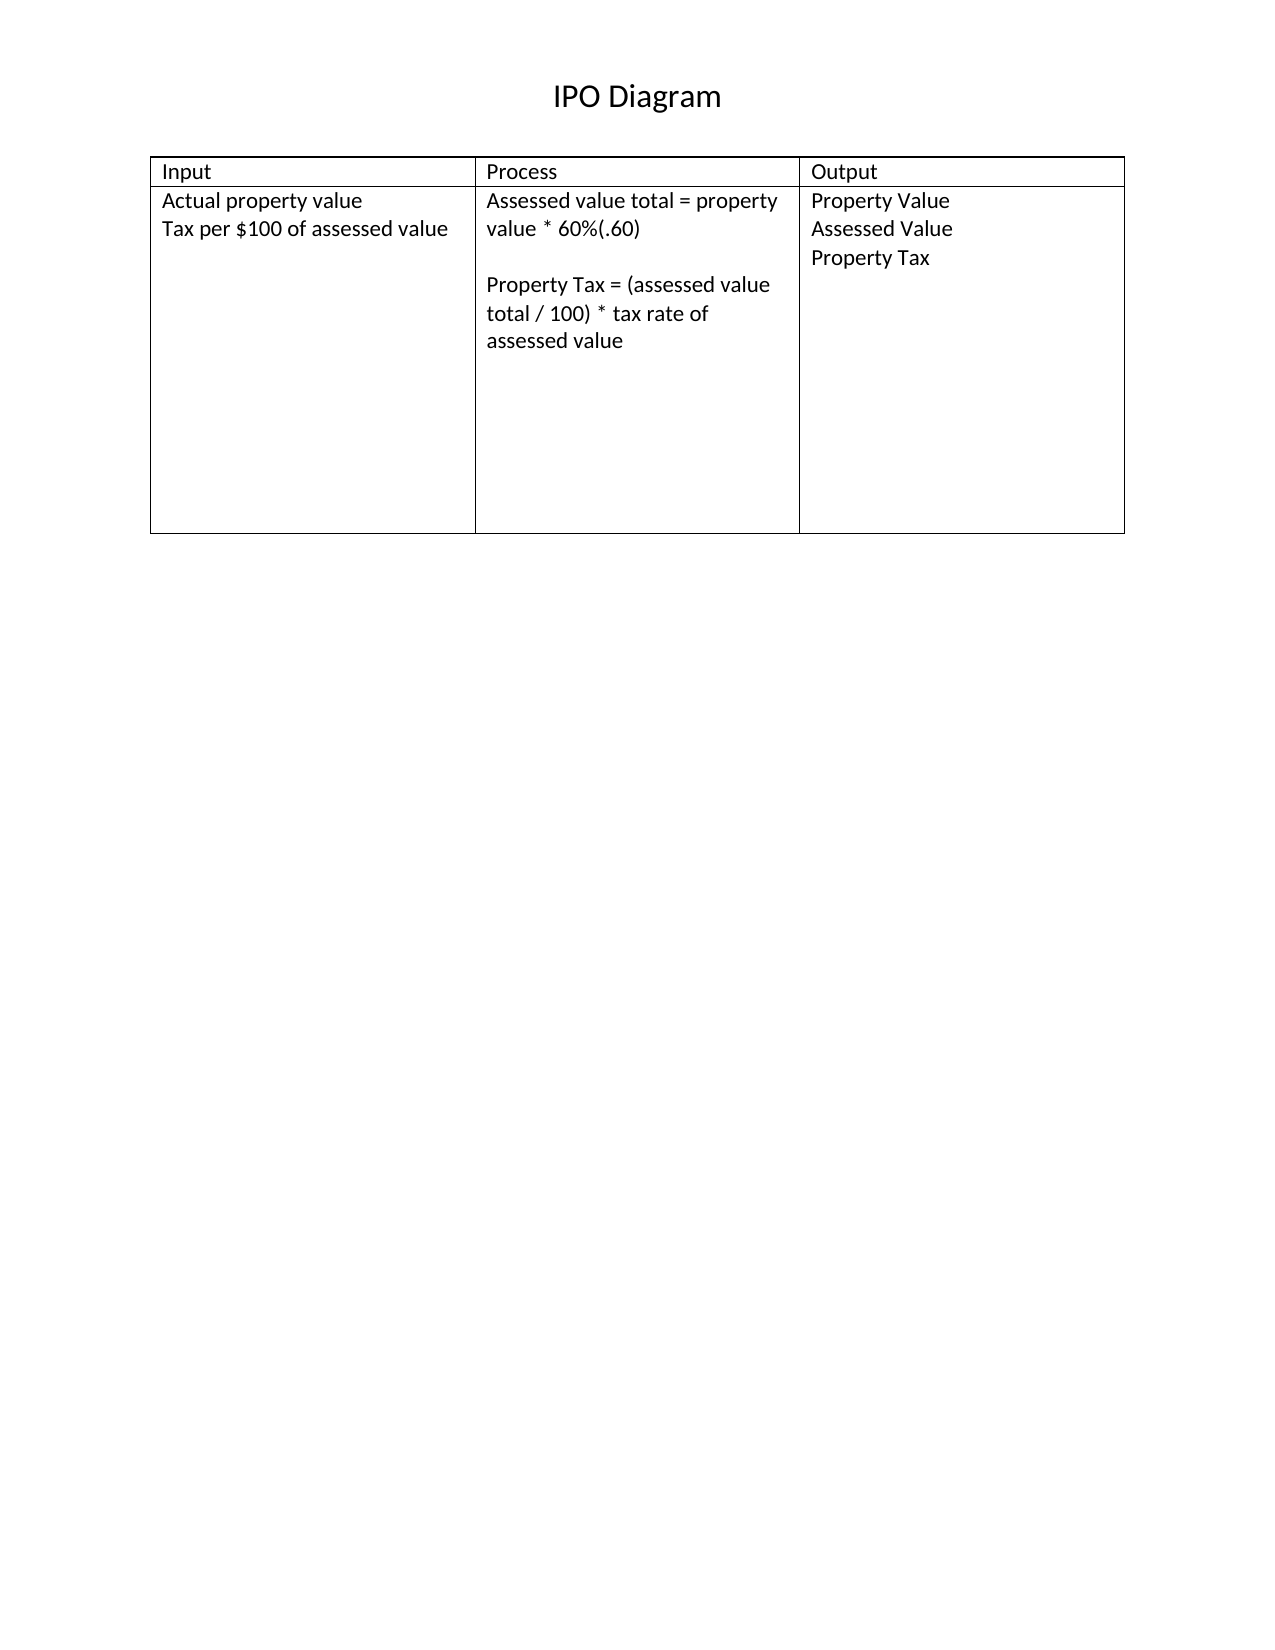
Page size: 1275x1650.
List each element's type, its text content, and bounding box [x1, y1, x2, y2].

table_header Process [476, 158, 799, 186]
table_cell Assessed value total = property value * 60%(.60) Property Tax = (assessed value total / 100) * tax rate of assessed value [476, 187, 799, 533]
table_header Output [800, 158, 1124, 186]
table_cell Actual property value Tax per $100 of assessed value [151, 187, 475, 533]
table_header Input [151, 158, 475, 186]
table_cell Property Value Assessed Value Property Tax [800, 187, 1124, 533]
